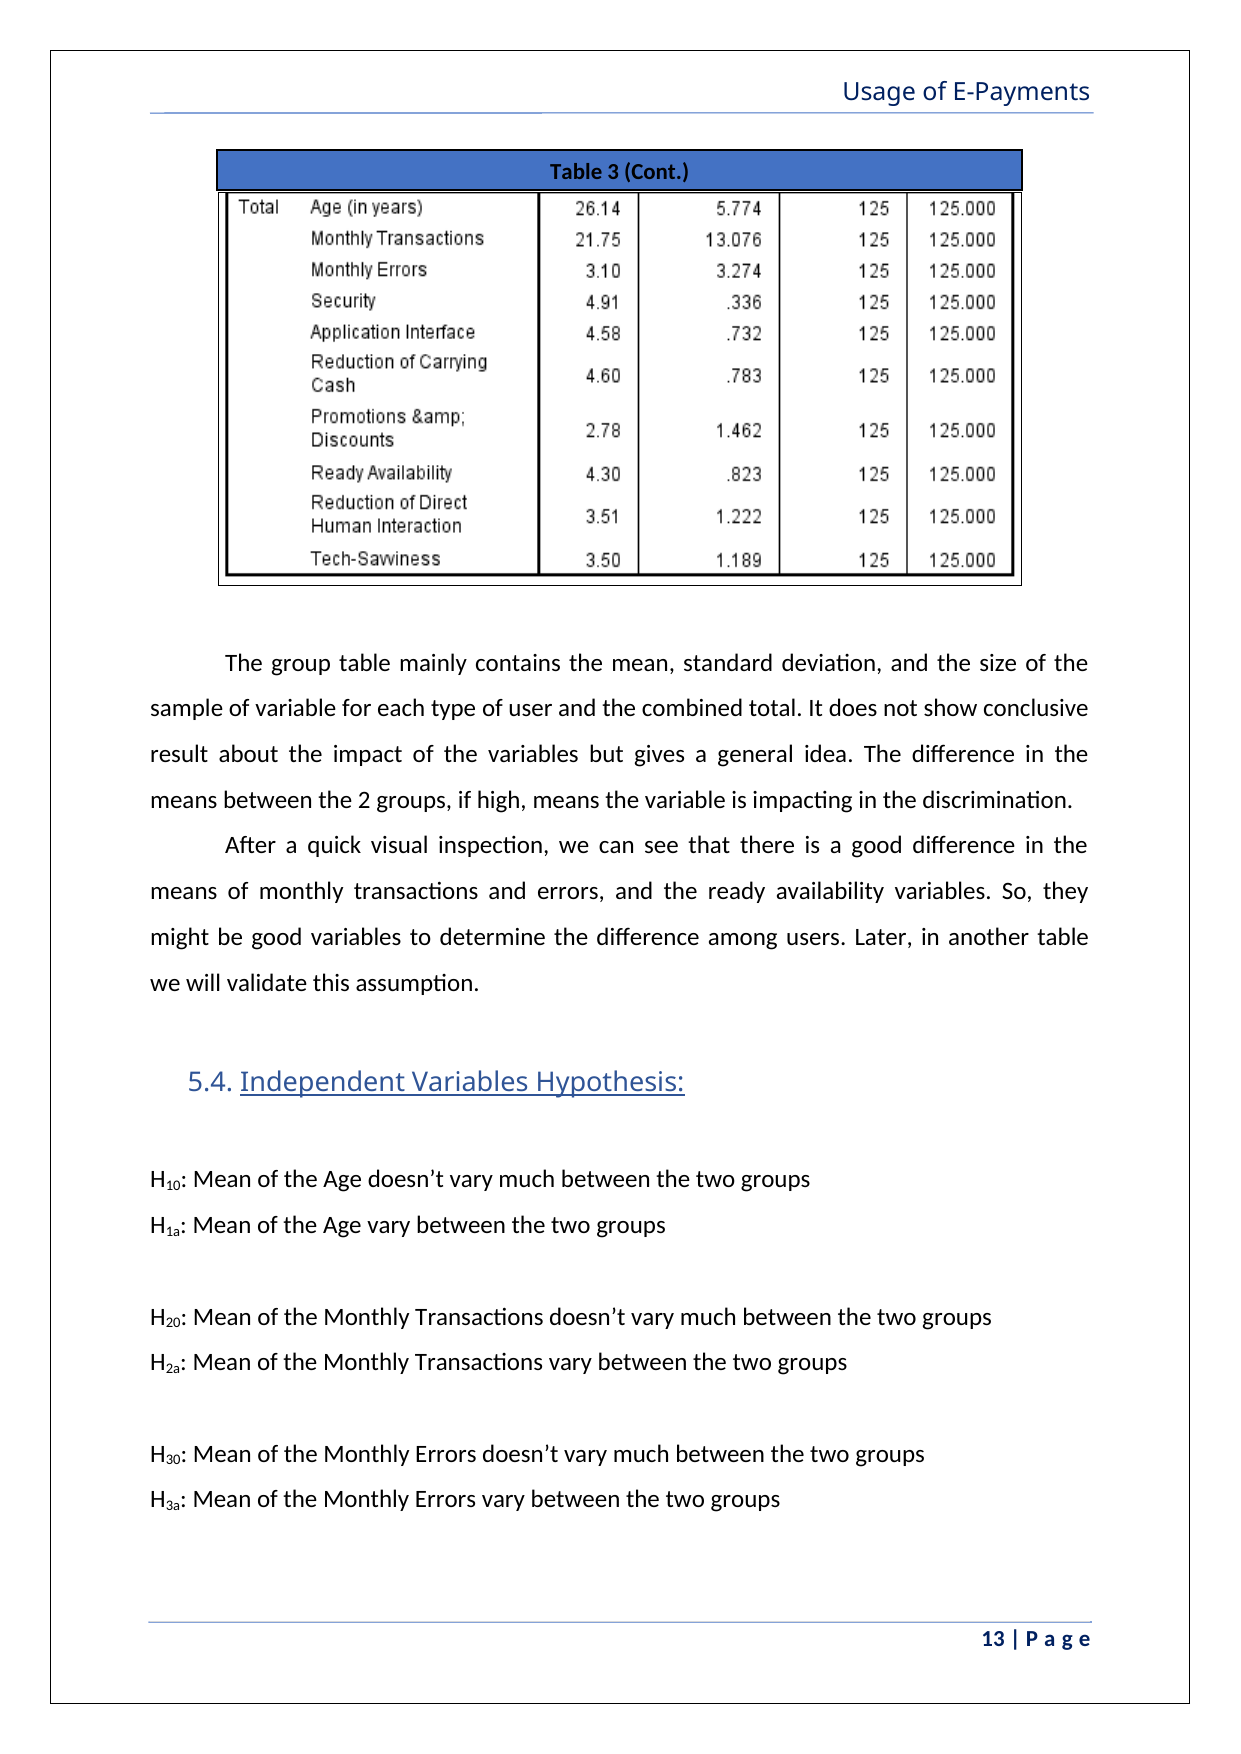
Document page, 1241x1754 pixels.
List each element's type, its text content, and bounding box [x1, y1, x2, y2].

text H30: Mean of the Monthly Errors doesn’t vary much between the two groups [150, 1438, 1090, 1468]
text H20: Mean of the Monthly Transactions doesn’t vary much between the two groups [150, 1301, 1090, 1331]
text H10: Mean of the Age doesn’t vary much between the two groups [150, 1163, 1090, 1194]
picture [219, 193, 1021, 585]
text After a quick visual inspection, we can see that there is a good difference in the means of monthly transactions and errors, and the ready availability variables. So, they might be good variables to determine the difference among users. Later, in another table we will validate this assumption. [150, 829, 1090, 997]
subtitle 5.4. Independent Variables Hypothesis: [187, 1062, 1090, 1099]
text The group table mainly contains the mean, standard deviation, and the size of the sample of variable for each type of user and the combined total. It does not show conclusive result about the impact of the variables but gives a general idea. The difference in the means between the 2 groups, if high, means the variable is impacting in the discrimination. [150, 647, 1090, 814]
text H3a: Mean of the Monthly Errors vary between the two groups [150, 1483, 1090, 1514]
text H2a: Mean of the Monthly Transactions vary between the two groups [150, 1346, 1090, 1377]
text H1a: Mean of the Age vary between the two groups [150, 1209, 1090, 1240]
